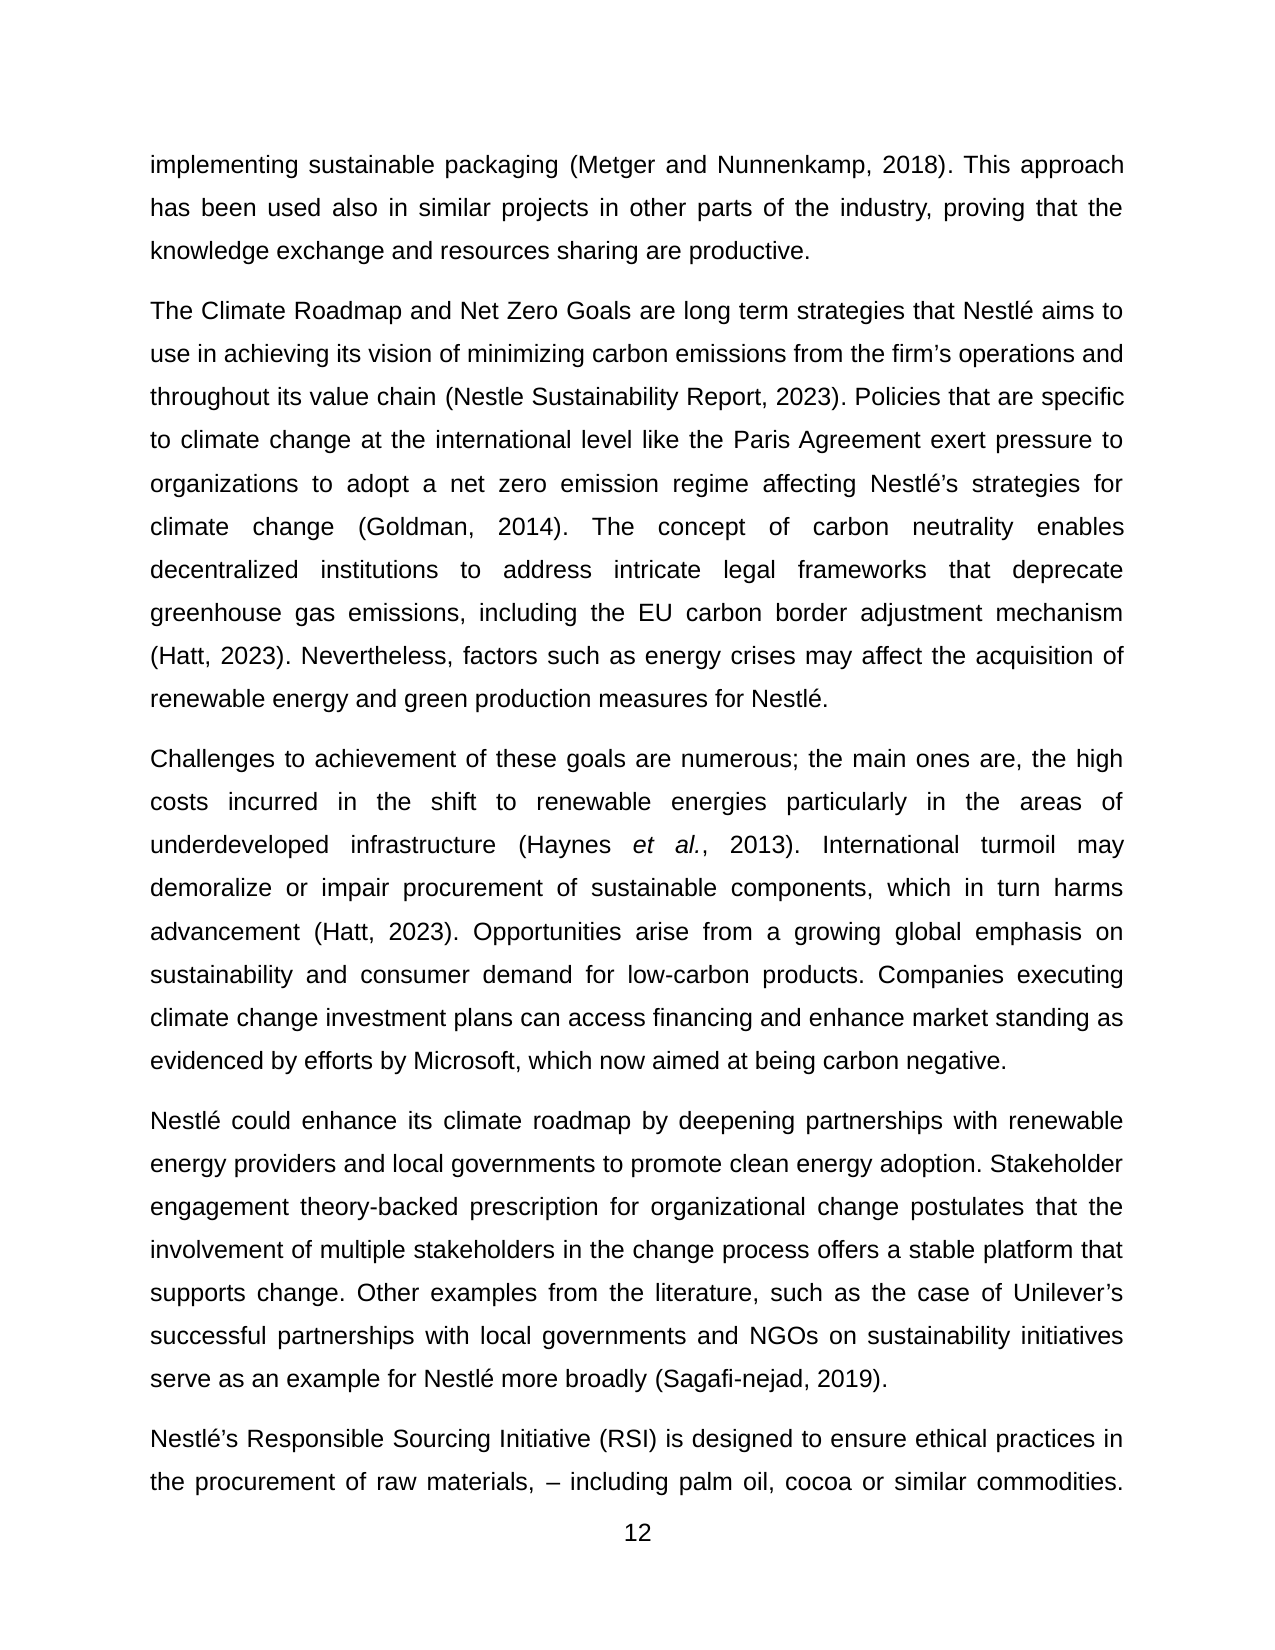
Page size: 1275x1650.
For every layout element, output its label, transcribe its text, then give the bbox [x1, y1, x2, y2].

text Challenges to achievement of these goals are numerous; the main ones are, the high costs incurred in the shift to renewable energies particularly in the areas of underdeveloped infrastructure (Haynes et al., 2013). International turmoil may demoralize or impair procurement of sustainable components, which in turn harms advancement (Hatt, 2023). Opportunities arise from a growing global emphasis on sustainability and consumer demand for low-carbon products. Companies executing climate change investment plans can access financing and enhance market standing as evidenced by efforts by Microsoft, which now aimed at being carbon negative. [150, 744, 1125, 1074]
text The Climate Roadmap and Net Zero Goals are long term strategies that Nestlé aims to use in achieving its vision of minimizing carbon emissions from the firm’s operations and throughout its value chain (Nestle Sustainability Report, 2023). Policies that are specific to climate change at the international level like the Paris Agreement exert pressure to organizations to adopt a net zero emission regime affecting Nestlé’s strategies for climate change (Goldman, 2014). The concept of carbon neutrality enables decentralized institutions to address intricate legal frameworks that deprecate greenhouse gas emissions, including the EU carbon border adjustment mechanism (Hatt, 2023). Nevertheless, factors such as energy crises may affect the acquisition of renewable energy and green production measures for Nestlé. [150, 296, 1125, 713]
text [150, 150, 1125, 265]
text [150, 1424, 1125, 1496]
text Nestlé could enhance its climate roadmap by deepening partnerships with renewable energy providers and local governments to promote clean energy adoption. Stakeholder engagement theory-backed prescription for organizational change postulates that the involvement of multiple stakeholders in the change process offers a stable platform that supports change. Other examples from the literature, such as the case of Unilever’s successful partnerships with local governments and NGOs on sustainability initiatives serve as an example for Nestlé more broadly (Sagafi-nejad, 2019). [150, 1106, 1125, 1393]
